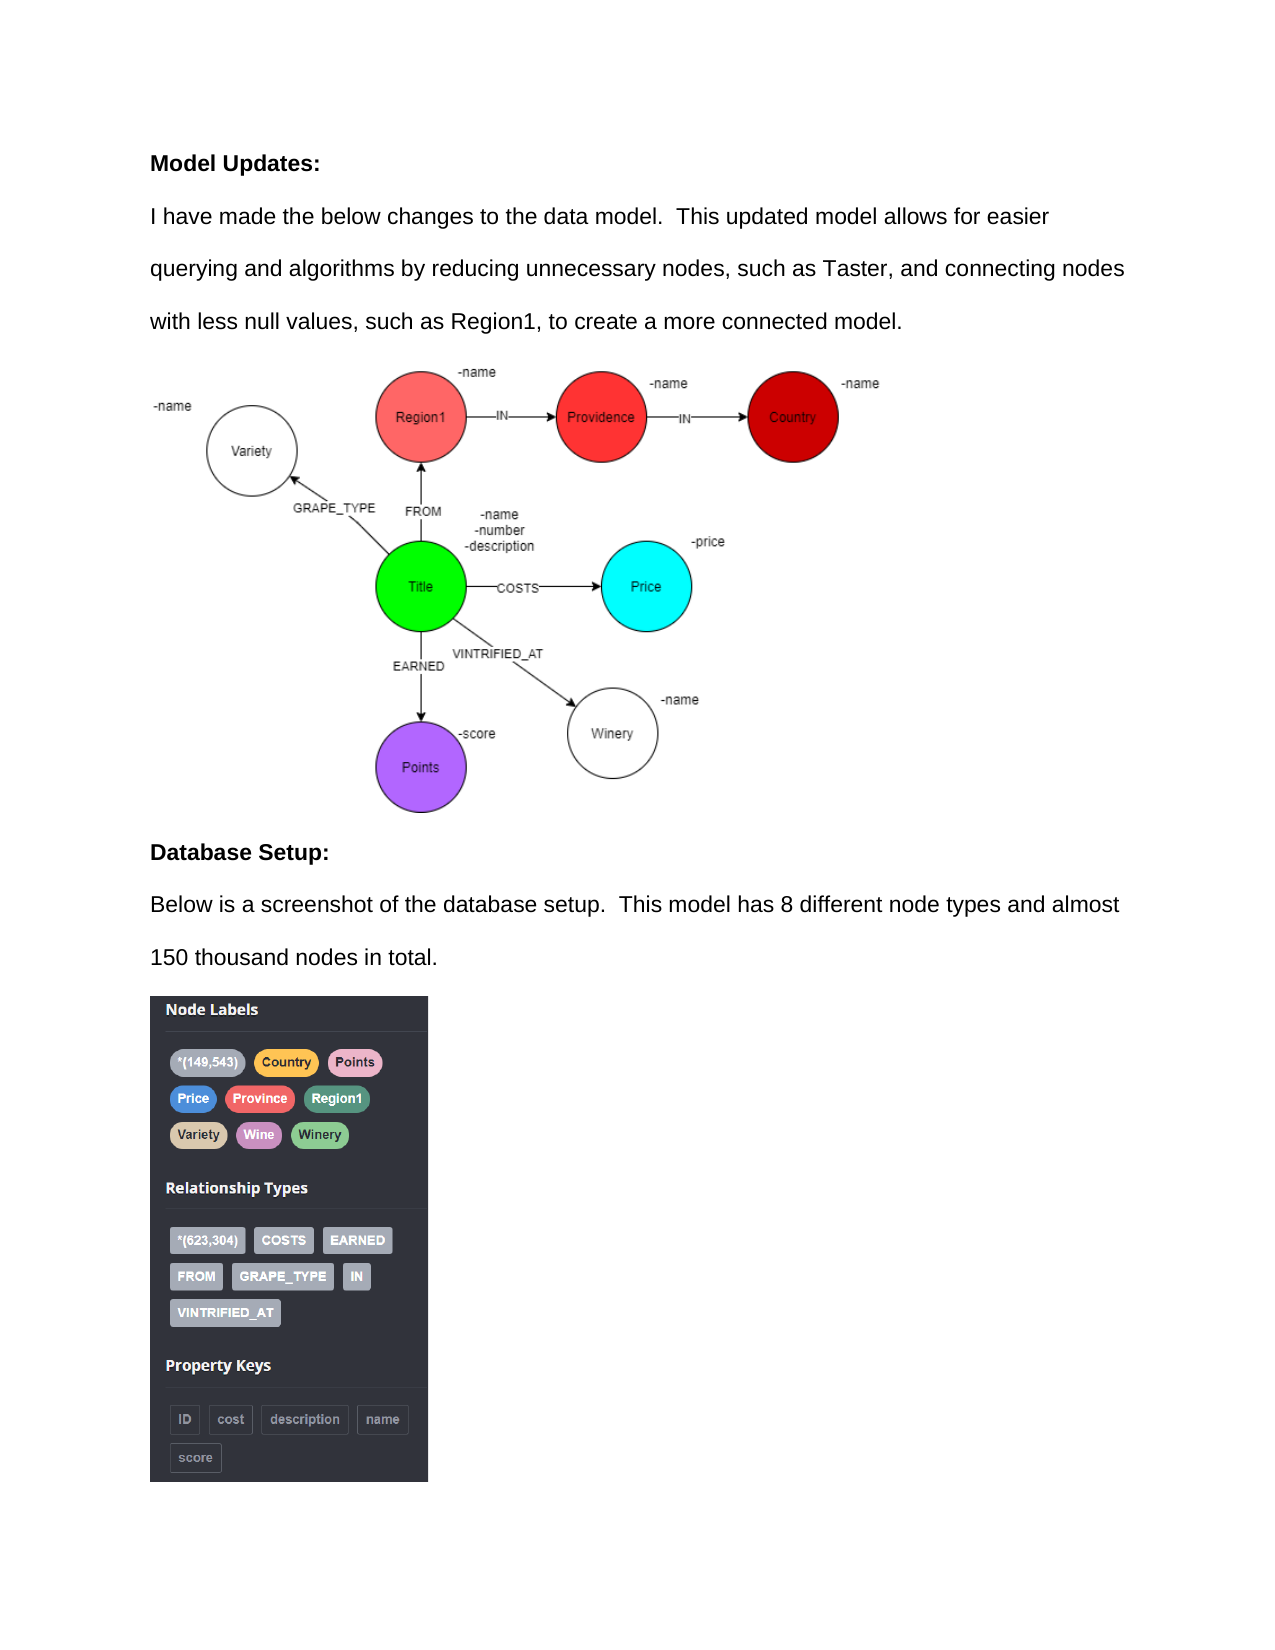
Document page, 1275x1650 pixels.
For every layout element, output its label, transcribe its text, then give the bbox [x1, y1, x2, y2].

picture [150, 996, 429, 1482]
text Model Updates: [150, 150, 1125, 176]
text Database Setup: [150, 839, 1125, 865]
text Below is a screenshot of the database setup. This model has 8 different node types and almost 150 thousand nodes in total. [150, 891, 1125, 970]
text I have made the below changes to the data model. This updated model allows for easier querying and algorithms by reducing unnecessary nodes, such as Taster, and connecting nodes with less null values, such as Region1, to create a more connected model. [150, 203, 1125, 334]
picture [150, 360, 884, 813]
